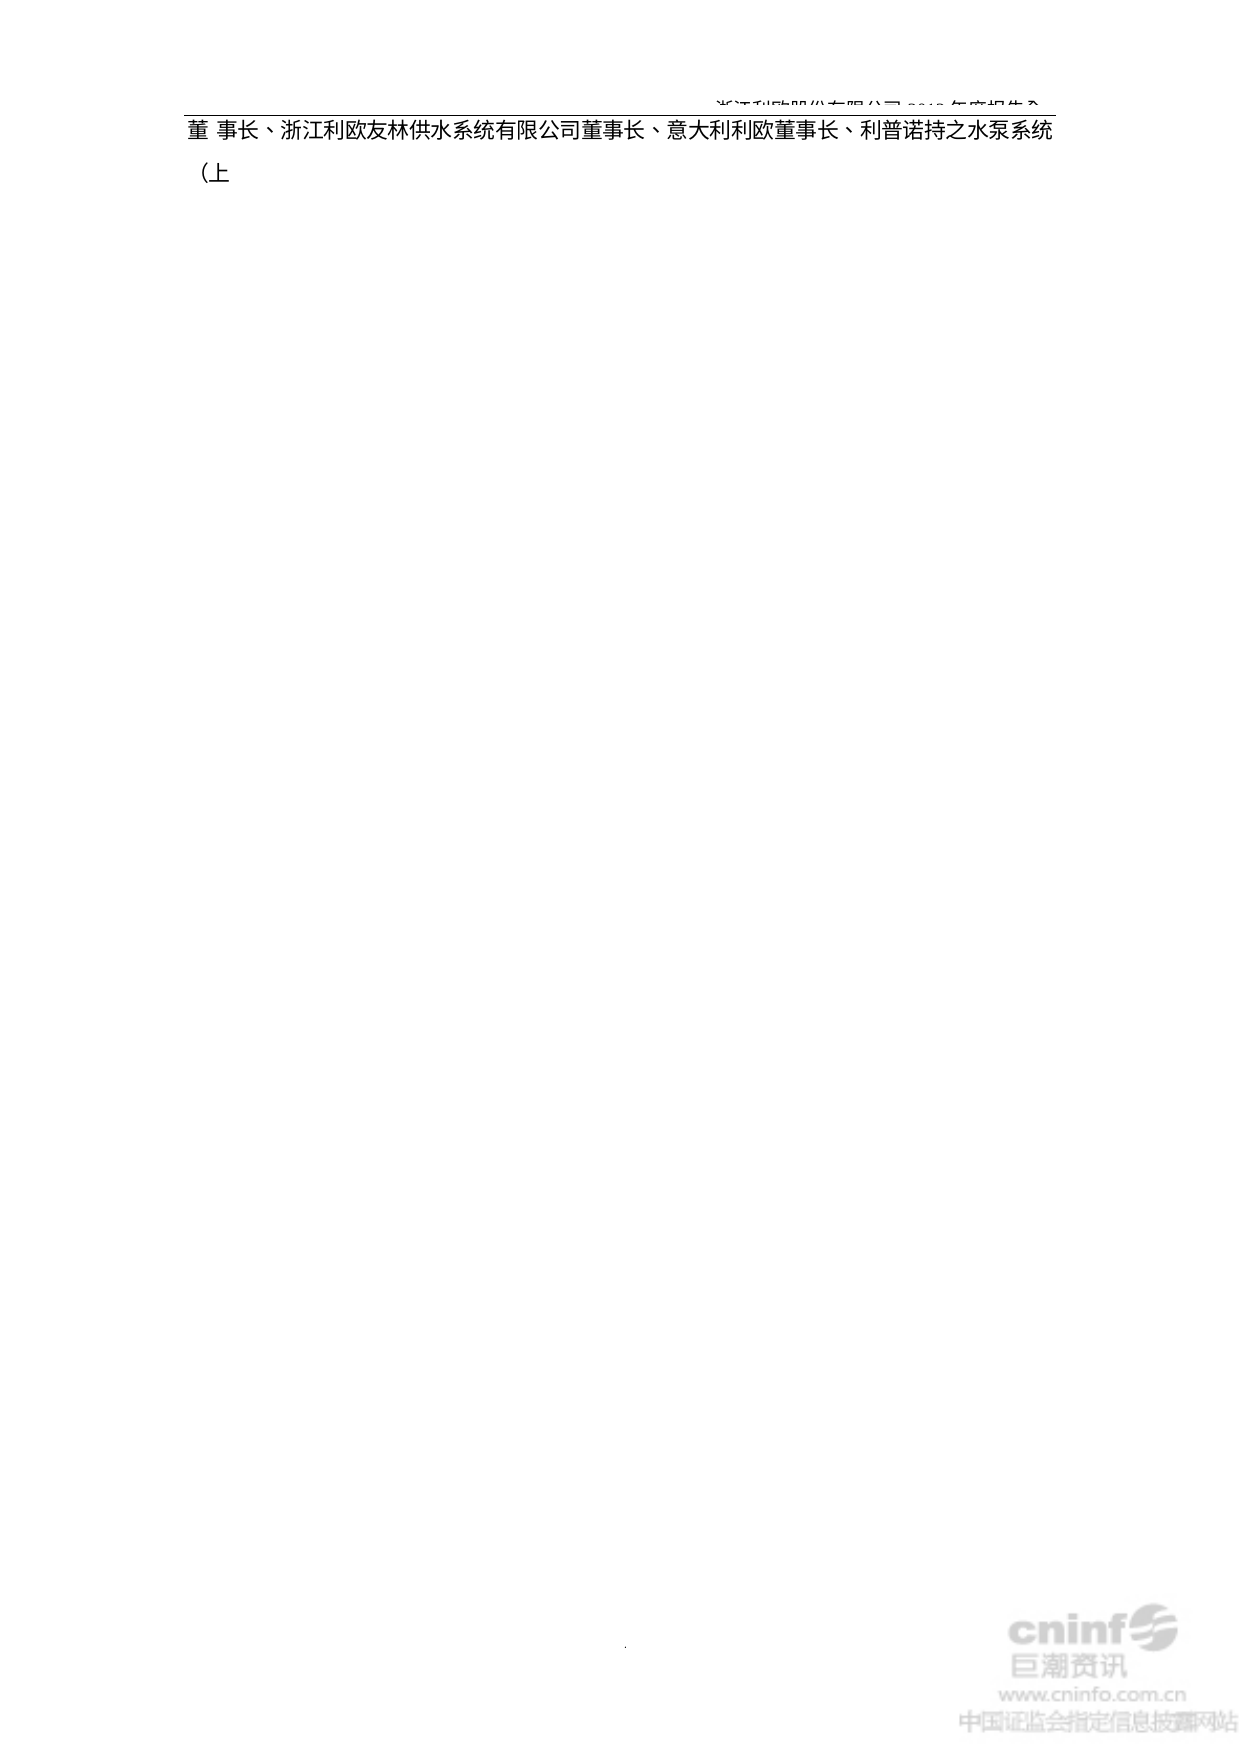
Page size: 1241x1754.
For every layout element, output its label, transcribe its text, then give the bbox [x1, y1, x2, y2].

text 2、颜土富，男，中国国籍, 无境外永久居留权。1979年8月生，中专学历，曾任浙江利 欧电气有限公司总经理助理，现任公司副总经理，现同时担任温岭利欧园林机械有限公司董 事长、浙江利欧友林供水系统有限公司董事长、意大利利欧董事长、利普诺持之水泵系统（上 [187, 114, 1054, 188]
picture [958, 1593, 1241, 1754]
